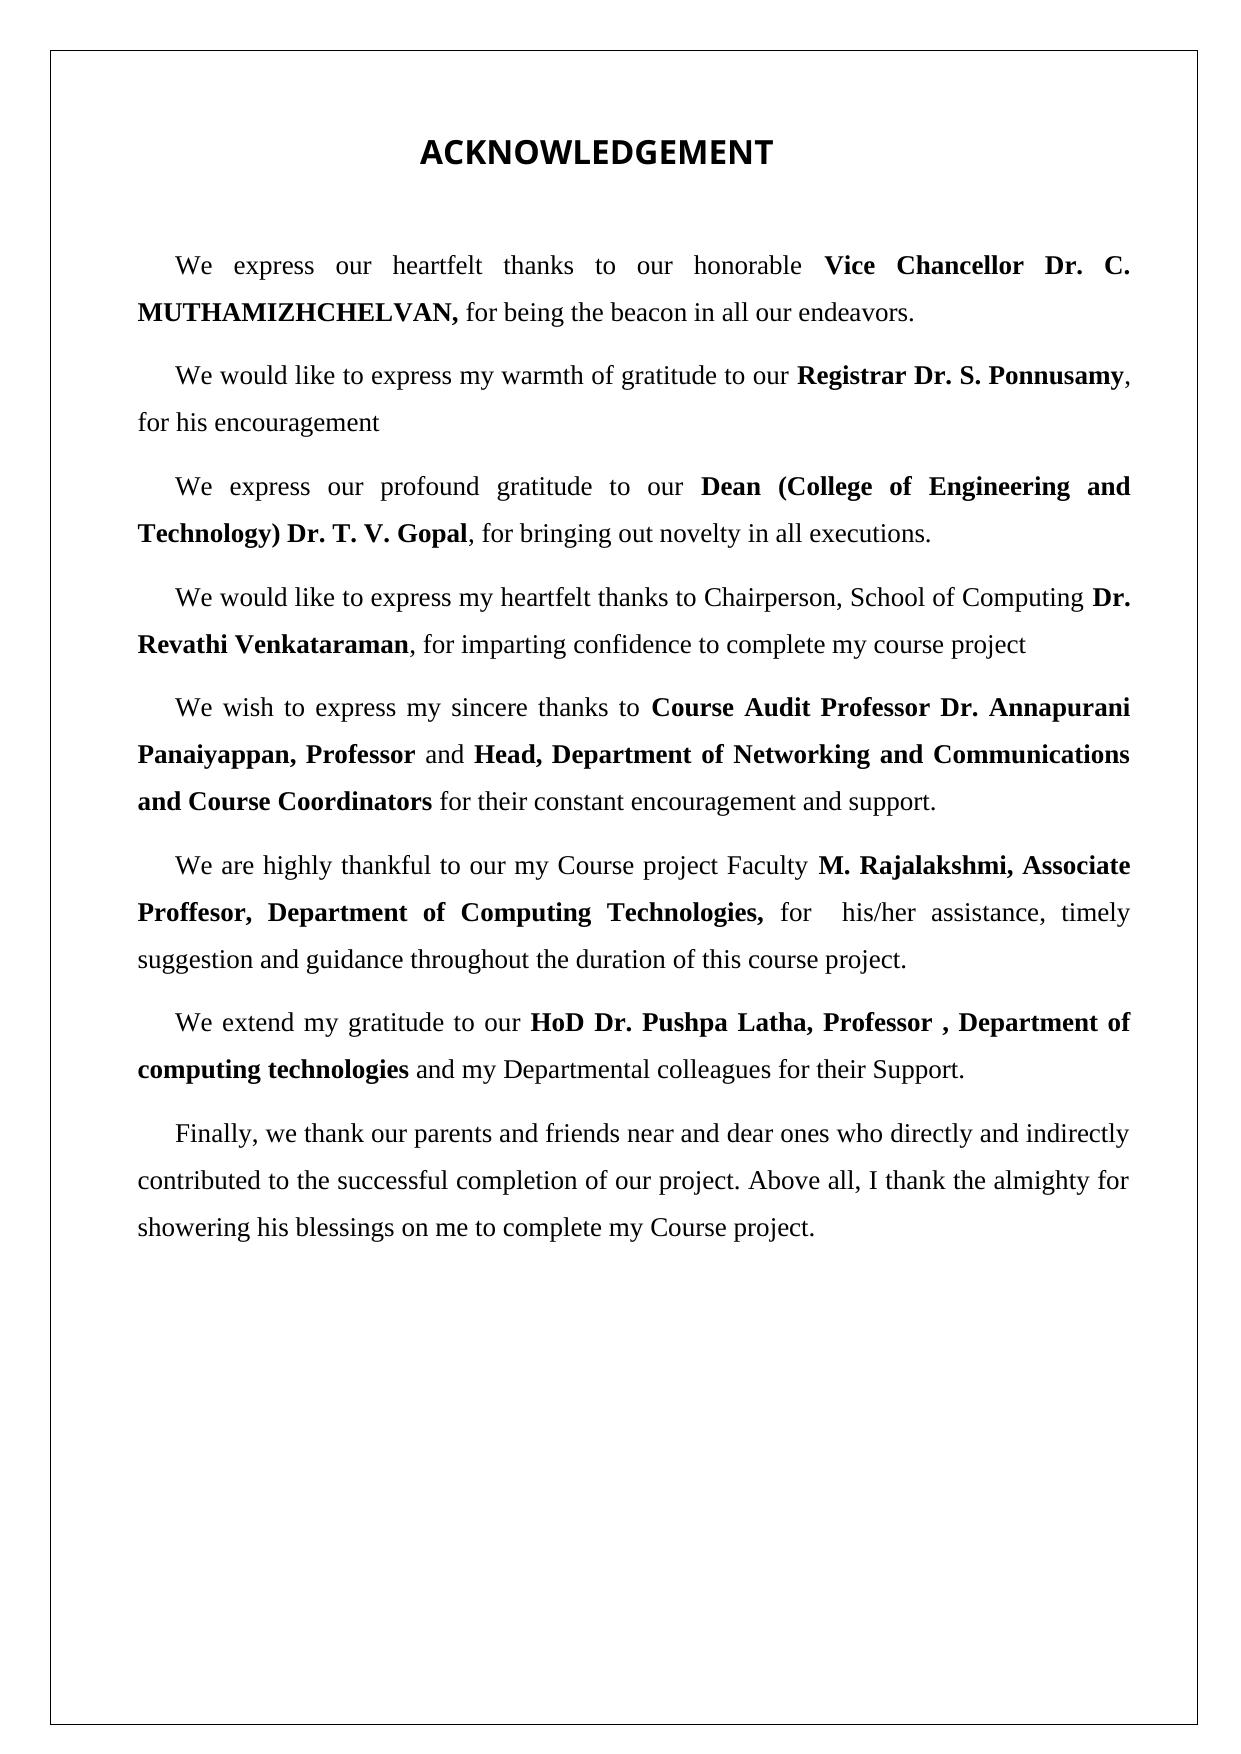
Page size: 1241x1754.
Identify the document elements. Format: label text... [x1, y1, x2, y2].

text We would like to express my warmth of gratitude to our Registrar Dr. S. Ponnusamy, for his encouragement [137, 359, 1131, 438]
subtitle ACKNOWLEDGEMENT [81, 129, 1112, 174]
text We are highly thankful to our my Course project Faculty M. Rajalakshmi, Associate Proffesor, Department of Computing Technologies, for his/her assistance, timely suggestion and guidance throughout the duration of this course project. [137, 849, 1131, 974]
text We extend my gratitude to our HoD Dr. Pushpa Latha, Professor , Department of computing technologies and my Departmental colleagues for their Support. [137, 1007, 1131, 1085]
text We express our heartfelt thanks to our honorable Vice Chancellor Dr. C. MUTHAMIZHCHELVAN, for being the beacon in all our endeavors. [137, 249, 1131, 327]
text Finally, we thank our parents and friends near and dear ones who directly and indirectly contributed to the successful completion of our project. Above all, I thank the almighty for showering his blessings on me to complete my Course project. [137, 1117, 1131, 1242]
text We express our profound gratitude to our Dean (College of Engineering and Technology) Dr. T. V. Gopal, for bringing out novelty in all executions. [137, 470, 1131, 548]
text We wish to express my sincere thanks to Course Audit Professor Dr. Annapurani Panaiyappan, Professor and Head, Department of Networking and Communications and Course Coordinators for their constant encouragement and support. [137, 691, 1131, 816]
text We would like to express my heartfelt thanks to Chairperson, School of Computing Dr. Revathi Venkataraman, for imparting confidence to complete my course project [137, 581, 1131, 659]
